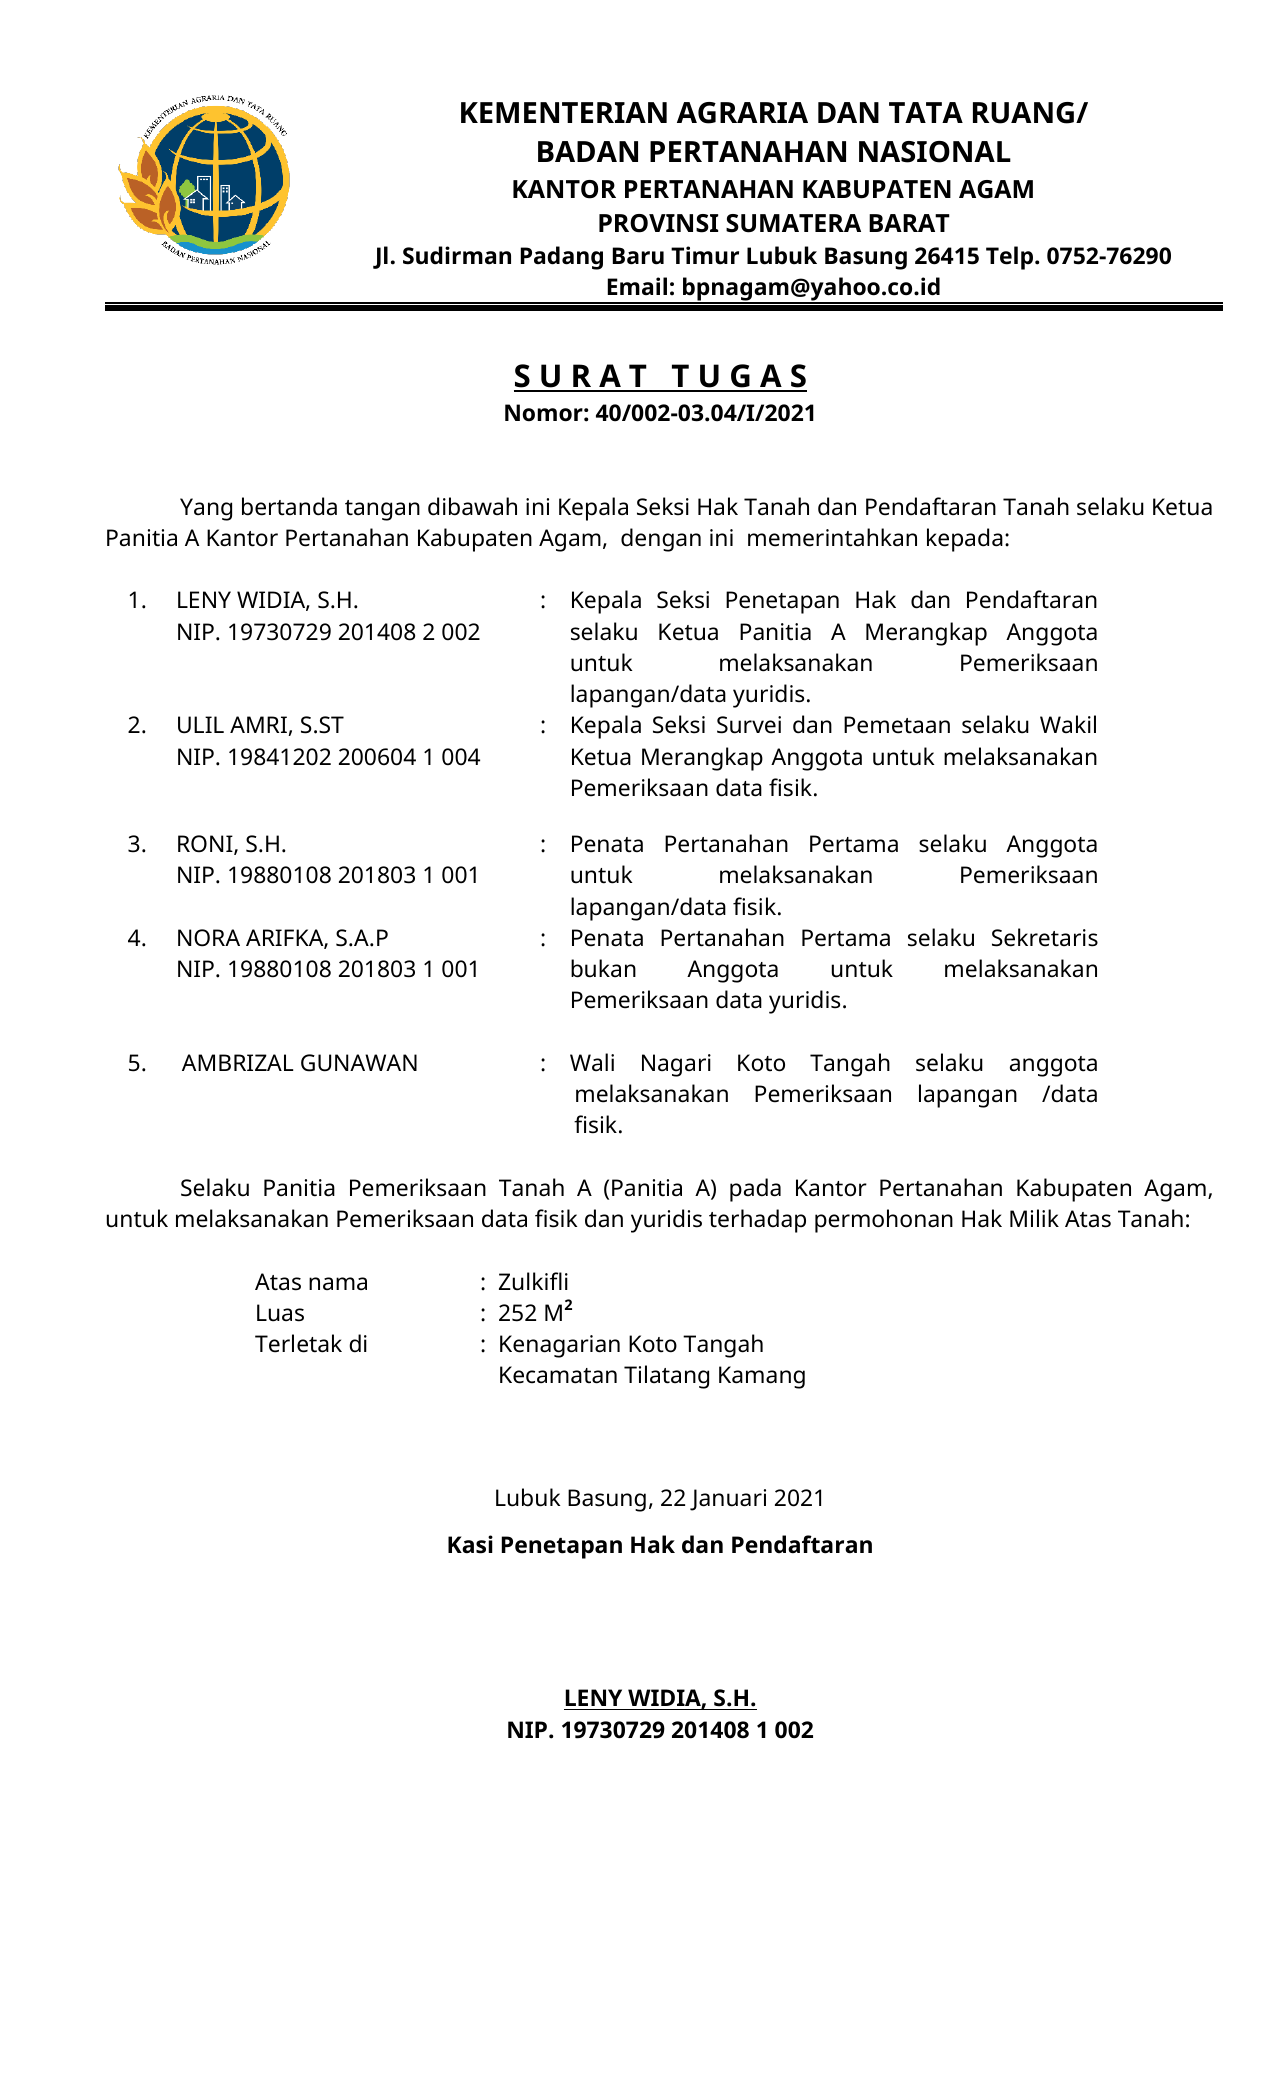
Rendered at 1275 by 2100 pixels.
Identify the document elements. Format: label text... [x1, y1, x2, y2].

text Kecamatan Tilatang Kamang [405, 1359, 1215, 1390]
table_header LENY WIDIA, S.H. NIP. 19730729 201408 2 002 [165, 584, 529, 709]
table_header [105, 92, 322, 302]
table_cell AMBRIZAL GUNAWAN [165, 1047, 529, 1172]
table_cell Kepala Seksi Survei dan Pemetaan selaku Wakil Ketua Merangkap Anggota untuk melaksanakan Pemeriksaan data fisik. [558, 709, 1110, 828]
picture [116, 92, 292, 266]
table_header KEMENTERIAN AGRARIA DAN TATA RUANG/ BADAN PERTANAHAN NASIONAL KANTOR PERTANAHAN KABUPATEN AGAM PROVINSI SUMATERA BARAT Jl. Sudirman Padang Baru Timur Lubuk Basung 26415 Telp. 0752-76290 Email: bpnagam@yahoo.co.id [323, 92, 1222, 302]
table_cell NORA ARIFKA, S.A.P NIP. 19880108 201803 1 001 [165, 922, 529, 1047]
text Terletak di : Kenagarian Koto Tangah [255, 1328, 1215, 1359]
table_header Lubuk Basung, 22 Januari 2021 Kasi Penetapan Hak dan Pendaftaran LENY WIDIA, S.H. NIP. 19730729 201408 1 002 [256, 1422, 1064, 1745]
table_cell 3. [116, 828, 164, 922]
table_cell Penata Pertanahan Pertama selaku Sekretaris bukan Anggota untuk melaksanakan Pemeriksaan data yuridis. [558, 922, 1110, 1047]
table_header Kepala Seksi Penetapan Hak dan Pendaftaran selaku Ketua Panitia A Merangkap Anggota untuk melaksanakan Pemeriksaan lapangan/data yuridis. [558, 584, 1110, 709]
table_header : [529, 584, 558, 709]
table_cell Penata Pertanahan Pertama selaku Anggota untuk melaksanakan Pemeriksaan lapangan/data fisik. [558, 828, 1110, 922]
table_cell : [529, 709, 558, 828]
table_cell : [529, 922, 558, 1047]
table_cell 4. [116, 922, 164, 1047]
table_cell 2. [116, 709, 164, 828]
table_cell RONI, S.H. NIP. 19880108 201803 1 001 [165, 828, 529, 922]
text Atas nama : Zulkifli [255, 1265, 1215, 1297]
text S U R A T T U G A S [105, 354, 1215, 397]
text Selaku Panitia Pemeriksaan Tanah A (Panitia A) pada Kantor Pertanahan Kabupaten Agam, untuk melaksanakan Pemeriksaan data fisik dan yuridis terhadap permohonan Hak Milik Atas Tanah: [105, 1172, 1215, 1234]
table_cell : [529, 828, 558, 922]
table_header 1. [116, 584, 164, 709]
table_cell 5. [116, 1047, 164, 1172]
table_cell Wali Nagari Koto Tangah selaku anggota melaksanakan Pemeriksaan lapangan /data fisik. [558, 1047, 1110, 1172]
table_cell ULIL AMRI, S.ST NIP. 19841202 200604 1 004 [165, 709, 529, 828]
text Nomor: 40/002-03.04/I/2021 [105, 397, 1215, 428]
text Luas : 252 M2 [255, 1297, 1215, 1328]
table_cell : [529, 1047, 558, 1172]
text Yang bertanda tangan dibawah ini Kepala Seksi Hak Tanah dan Pendaftaran Tanah selaku Ketua Panitia A Kantor Pertanahan Kabupaten Agam, dengan ini memerintahkan kepada: [105, 490, 1215, 553]
